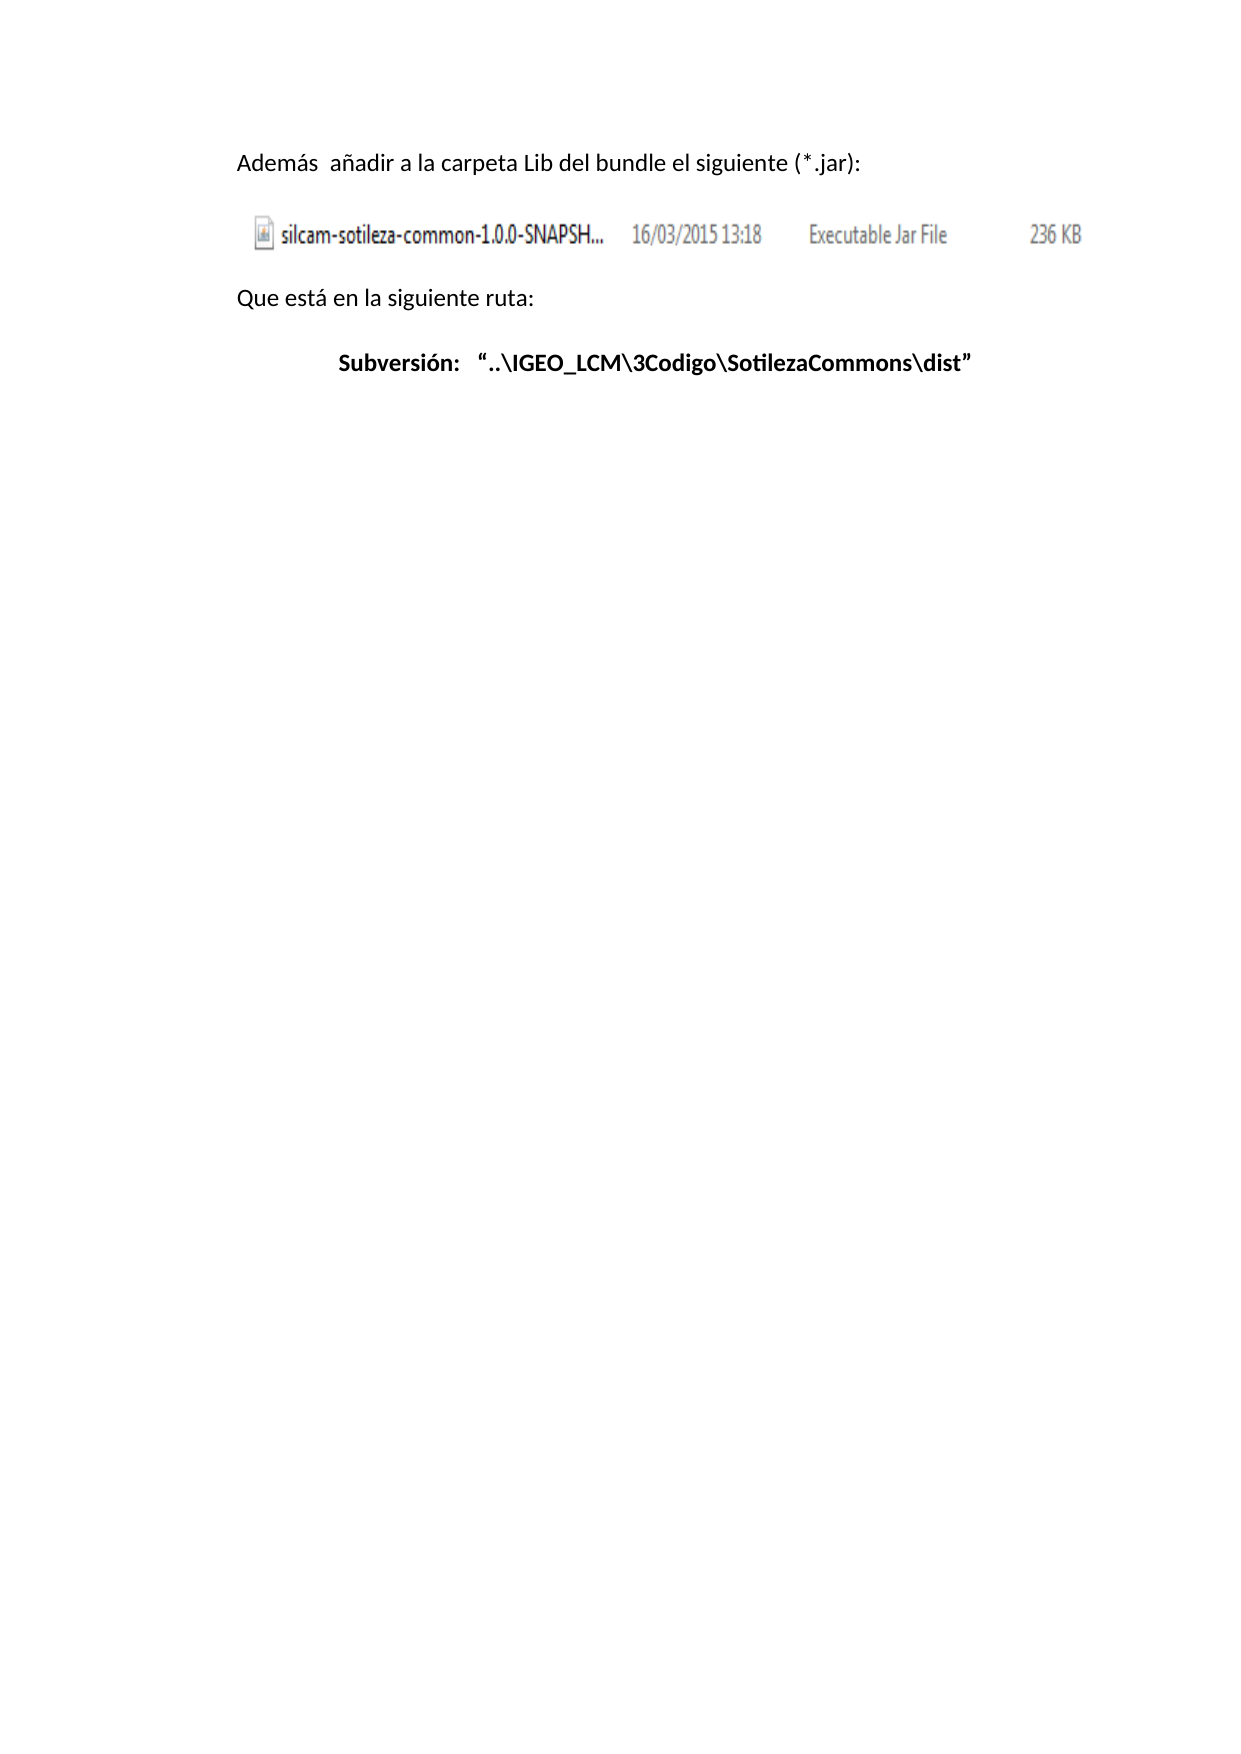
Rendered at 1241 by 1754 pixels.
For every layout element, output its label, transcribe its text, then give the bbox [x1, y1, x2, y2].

list Además añadir a la carpeta Lib del bundle el siguiente (*.jar): [237, 148, 1063, 178]
picture [236, 210, 1123, 280]
list Subversión: “..\IGEO_LCM\3Codigo\SotilezaCommons\dist” [237, 347, 1063, 378]
list Que está en la siguiente ruta: [237, 282, 1063, 312]
